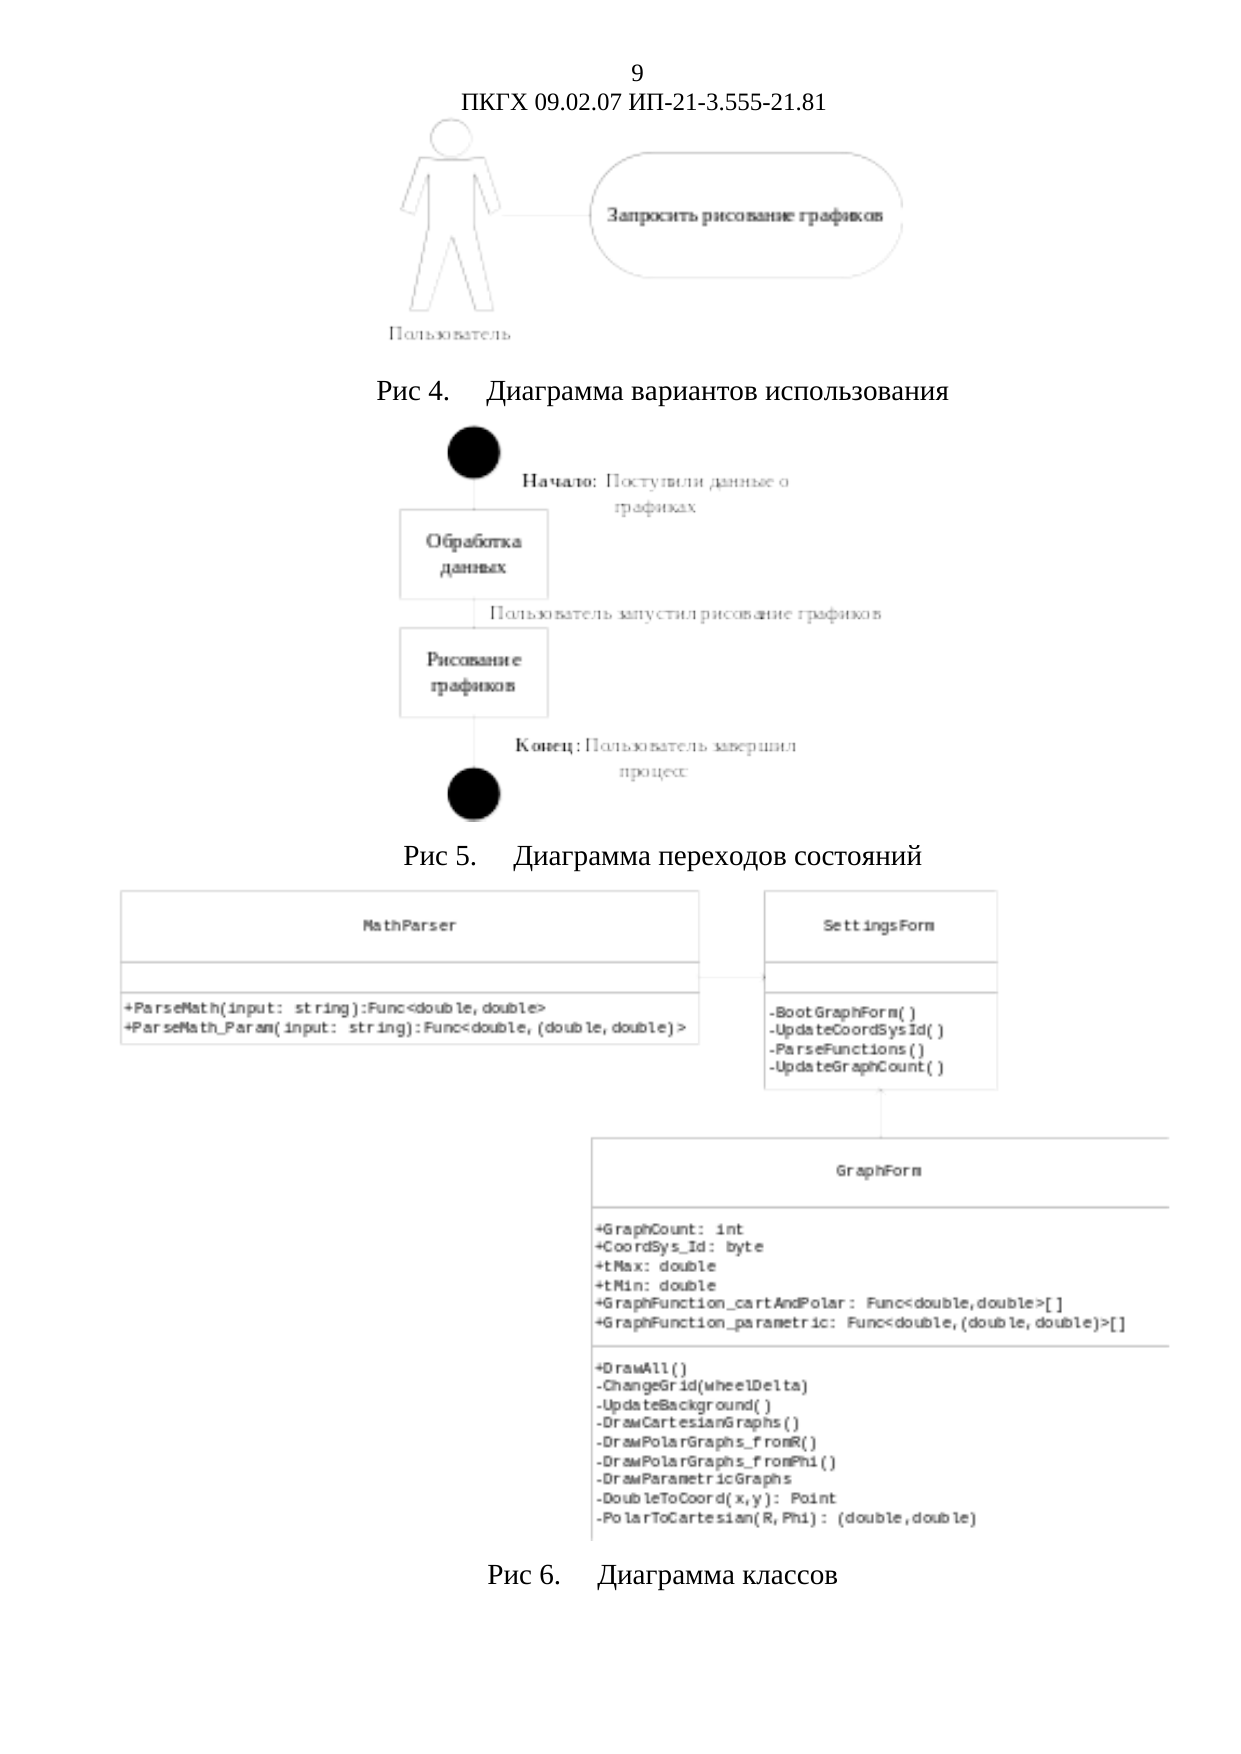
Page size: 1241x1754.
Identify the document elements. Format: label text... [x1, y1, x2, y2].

text Диаграмма вариантов использования [154, 373, 1170, 406]
text Диаграмма переходов состояний [154, 838, 1170, 872]
text Диаграмма классов [154, 1557, 1170, 1591]
